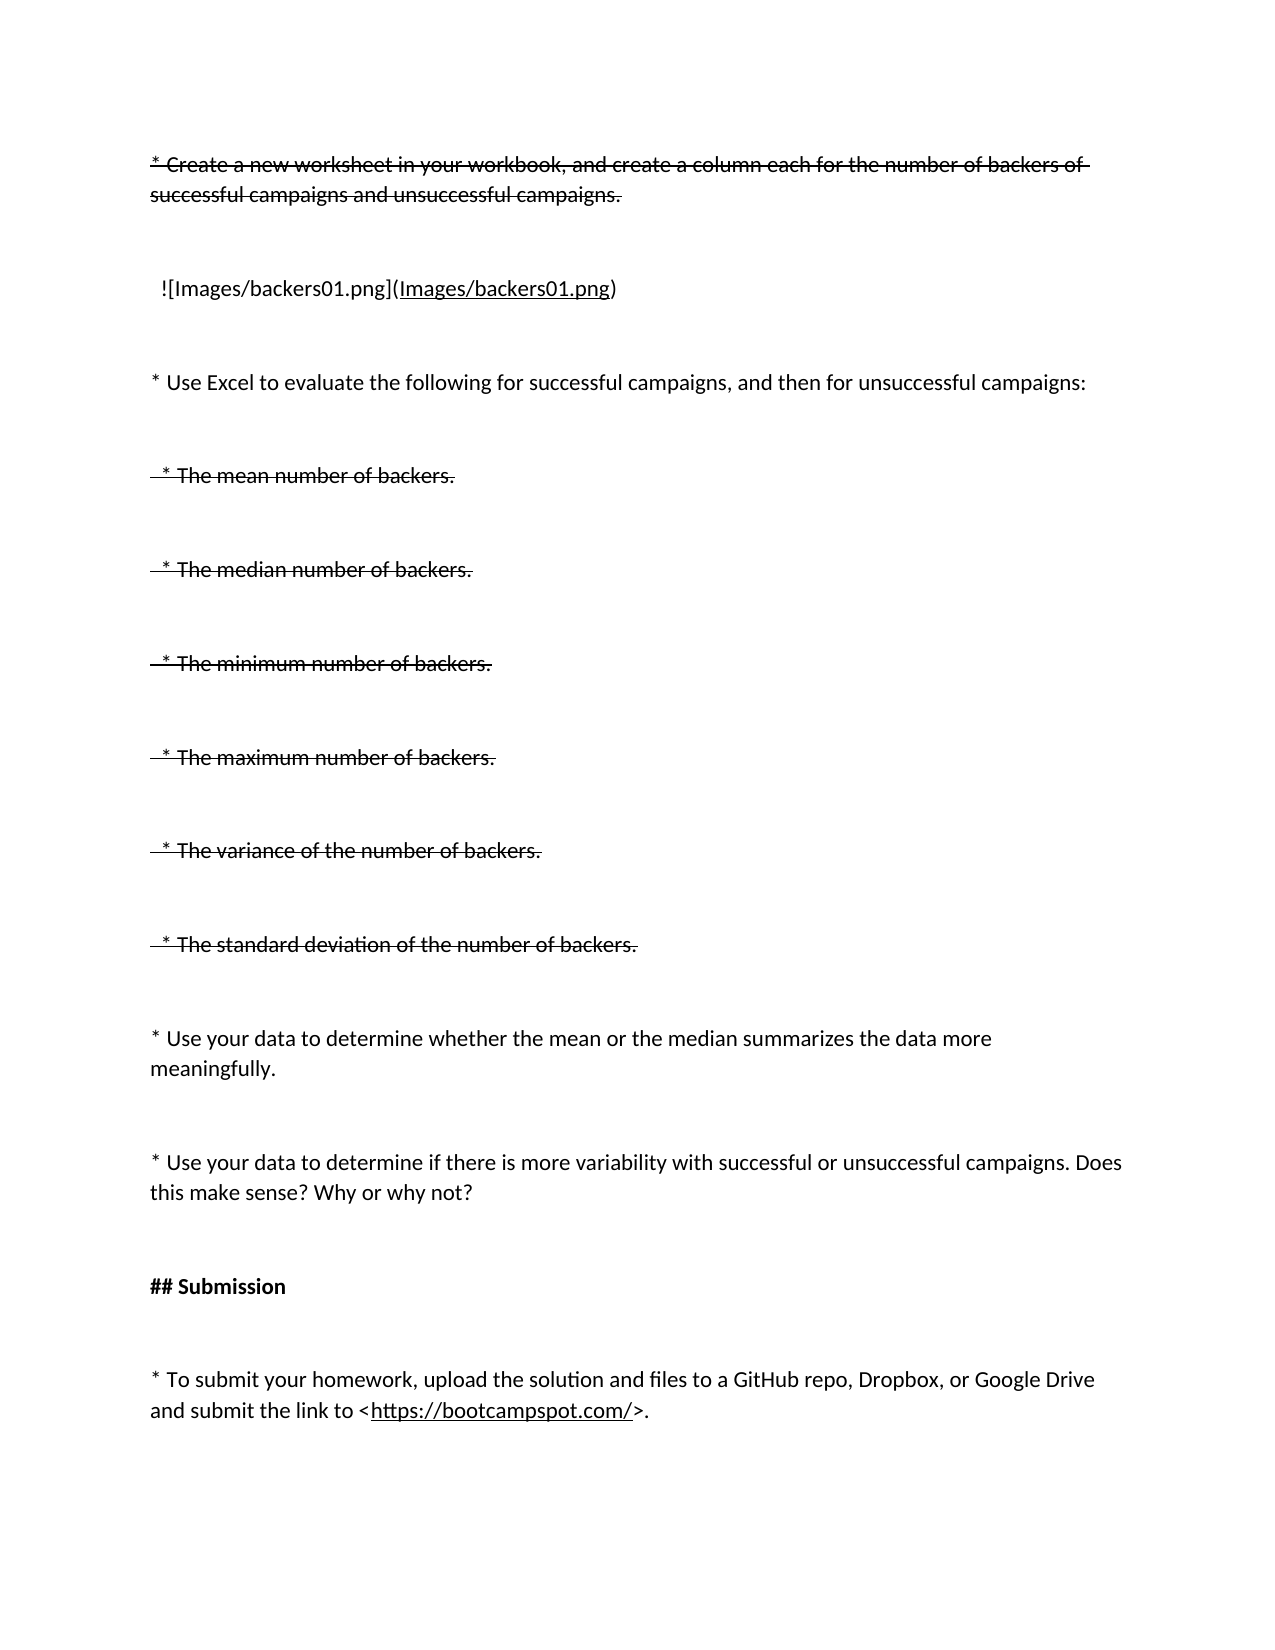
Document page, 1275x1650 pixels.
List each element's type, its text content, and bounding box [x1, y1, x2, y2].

text * The standard deviation of the number of backers. [150, 930, 1125, 958]
text * The variance of the number of backers. [150, 836, 1125, 864]
text * Create a new worksheet in your workbook, and create a column each for the number of backers of successful campaigns and unsuccessful campaigns. [150, 150, 1125, 208]
text ## Submission [150, 1272, 1125, 1300]
text * The median number of backers. [150, 555, 1125, 583]
text * The minimum number of backers. [150, 649, 1125, 677]
text * The mean number of backers. [150, 461, 1125, 489]
text * Use your data to determine if there is more variability with successful or unsuccessful campaigns. Does this make sense? Why or why not? [150, 1148, 1125, 1206]
text * Use your data to determine whether the mean or the median summarizes the data more meaningfully. [150, 1024, 1125, 1082]
text * To submit your homework, upload the solution and files to a GitHub repo, Dropbox, or Google Drive and submit the link to <https://bootcampspot.com/>. [150, 1366, 1125, 1424]
text ![Images/backers01.png](Images/backers01.png) [150, 274, 1125, 302]
text * The maximum number of backers. [150, 743, 1125, 771]
text * Use Excel to evaluate the following for successful campaigns, and then for unsuccessful campaigns: [150, 368, 1125, 396]
